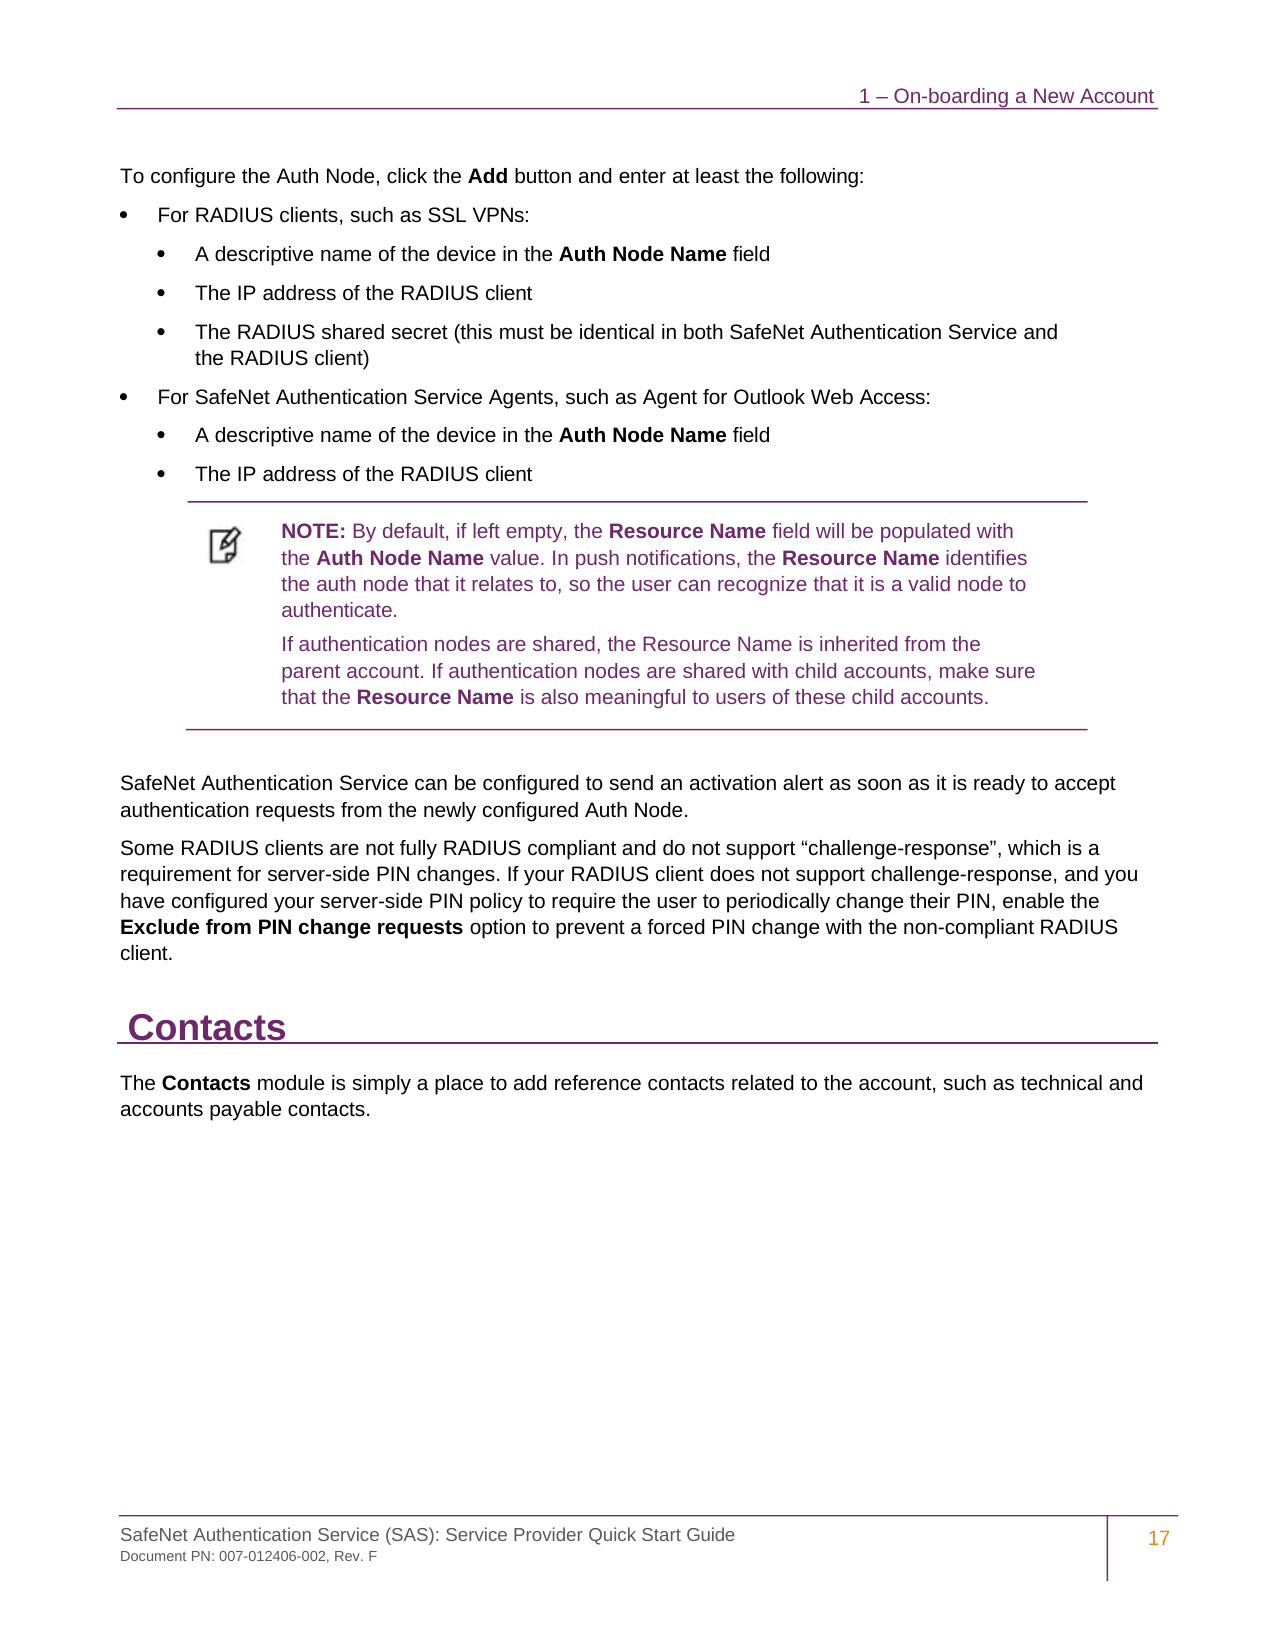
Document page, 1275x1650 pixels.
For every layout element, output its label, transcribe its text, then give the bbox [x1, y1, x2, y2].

text NOTE: By default, if left empty, the Resource Name field will be populated with the Auth Node Name value. In push notifications, the Resource Name identifies the auth node that it relates to, so the user can recognize that it is a valid node to authenticate. [281, 519, 1039, 622]
text To configure the Auth Node, click the Add button and enter at least the following: [120, 164, 1229, 188]
text SafeNet Authentication Service can be configured to send an activation alert as soon as it is ready to accept authentication requests from the newly configured Auth Node. [120, 771, 1229, 821]
list A descriptive name of the device in the Auth Node Name field [157, 423, 1229, 447]
text If authentication nodes are shared, the Resource Name is inherited from the parent account. If authentication nodes are shared with child accounts, make sure that the Resource Name is also meaningful to users of these child accounts. [281, 632, 1039, 709]
list For SafeNet Authentication Service Agents, such as Agent for Outlook Web Access: [120, 384, 1229, 409]
list The IP address of the RADIUS client [157, 462, 1229, 486]
text Some RADIUS clients are not fully RADIUS compliant and do not support “challenge-response”, which is a requirement for server-side PIN changes. If your RADIUS client does not support challenge-response, and you have configured your server-side PIN policy to require the user to periodically change their PIN, enable the Exclude from PIN change requests option to prevent a forced PIN change with the non-compliant RADIUS client. [120, 836, 1149, 965]
list For RADIUS clients, such as SSL VPNs: [120, 203, 1229, 227]
list The RADIUS shared secret (this must be identical in both SafeNet Authentication Service and the RADIUS client) [157, 319, 1093, 369]
list The IP address of the RADIUS client [157, 281, 1229, 305]
list A descriptive name of the device in the Auth Node Name field [157, 242, 1229, 266]
subtitle Contacts [117, 1005, 1229, 1048]
text The Contacts module is simply a place to add reference contacts related to the account, such as technical and accounts payable contacts. [120, 1070, 1149, 1121]
picture [206, 525, 244, 565]
